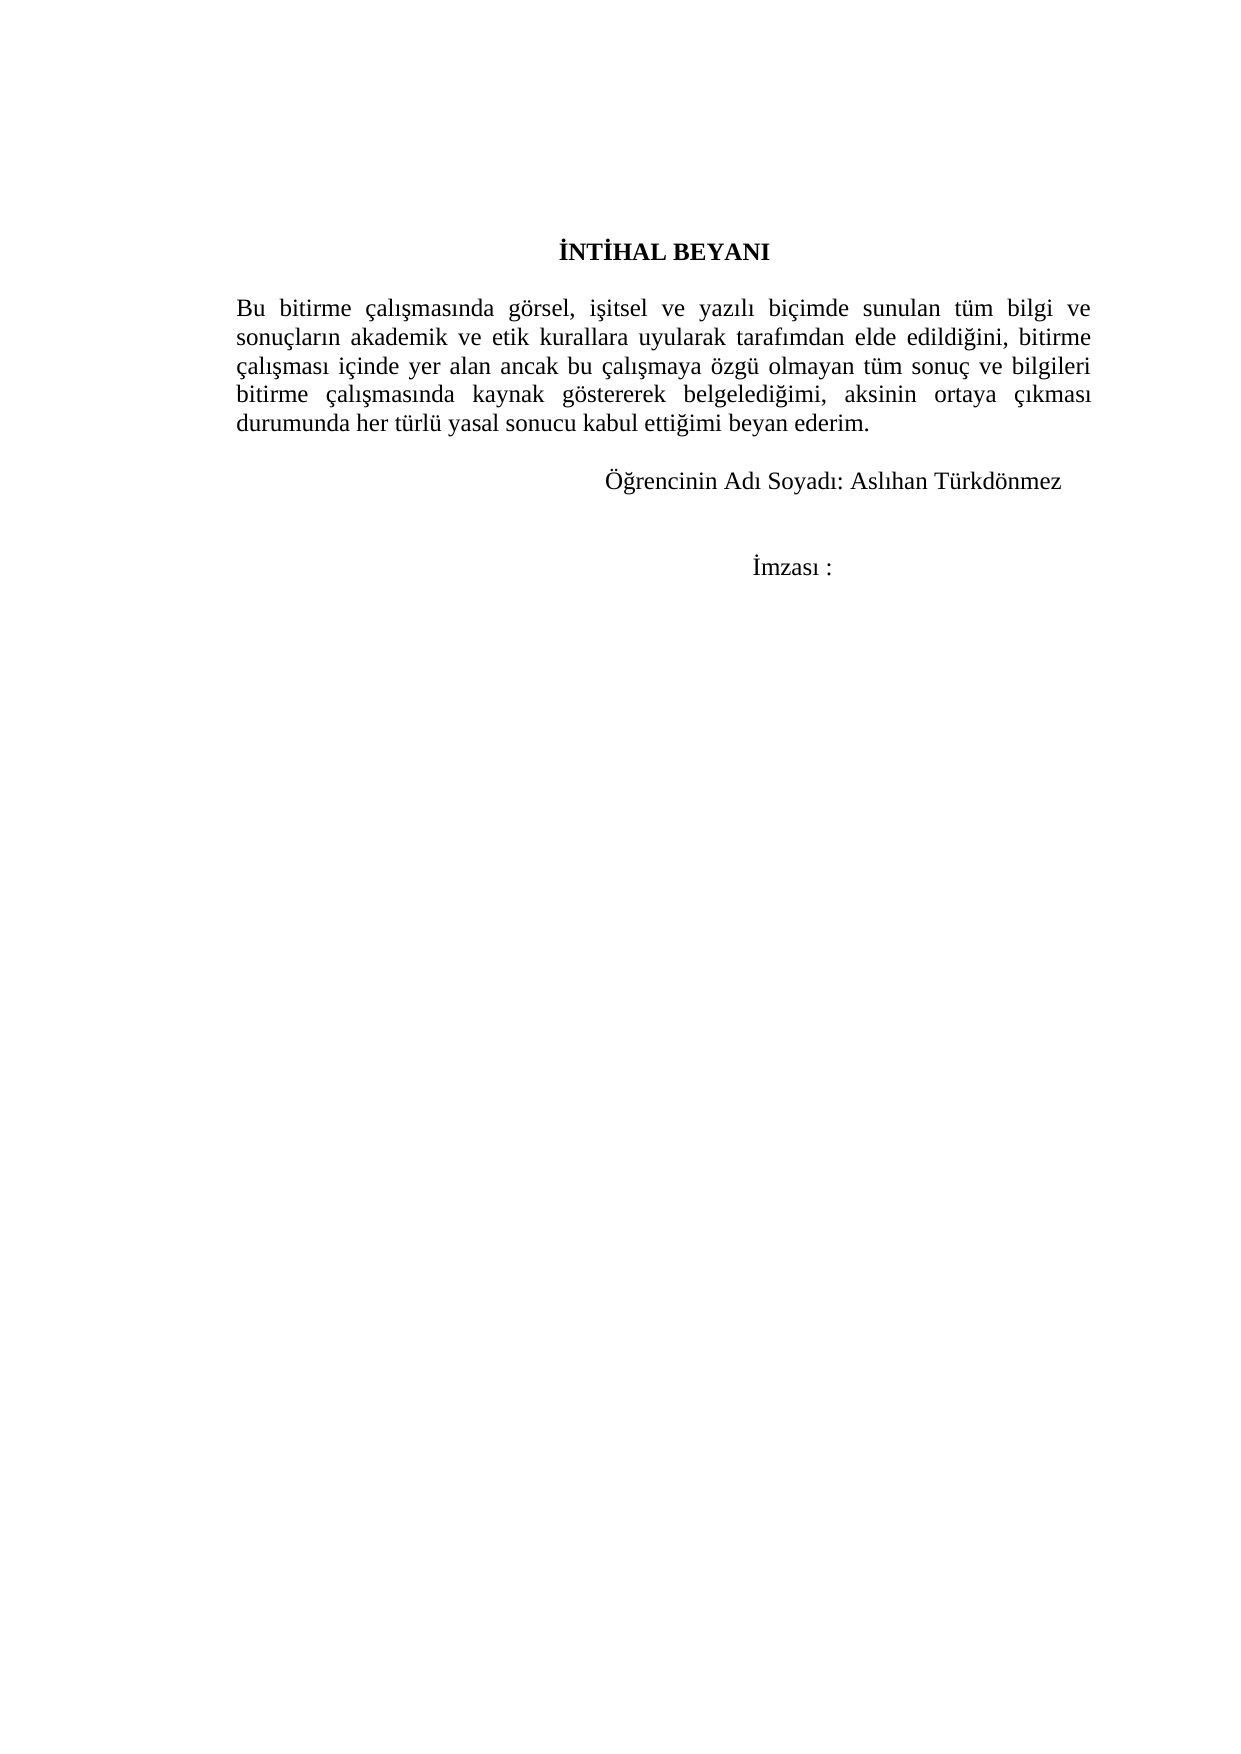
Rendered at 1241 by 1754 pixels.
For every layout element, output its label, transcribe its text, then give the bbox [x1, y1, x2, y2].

text İmzası : [236, 552, 1092, 581]
text Bu bitirme çalışmasında görsel, işitsel ve yazılı biçimde sunulan tüm bilgi ve sonuçların akademik ve etik kurallara uyularak tarafımdan elde edildiğini, bitirme çalışması içinde yer alan ancak bu çalışmaya özgü olmayan tüm sonuç ve bilgileri bitirme çalışmasında kaynak göstererek belgelediğimi, aksinin ortaya çıkması durumunda her türlü yasal sonucu kabul ettiğimi beyan ederim. [236, 293, 1092, 437]
text Öğrencinin Adı Soyadı: Aslıhan Türkdönmez [236, 466, 1092, 494]
text İNTİHAL BEYANI [236, 237, 1092, 266]
